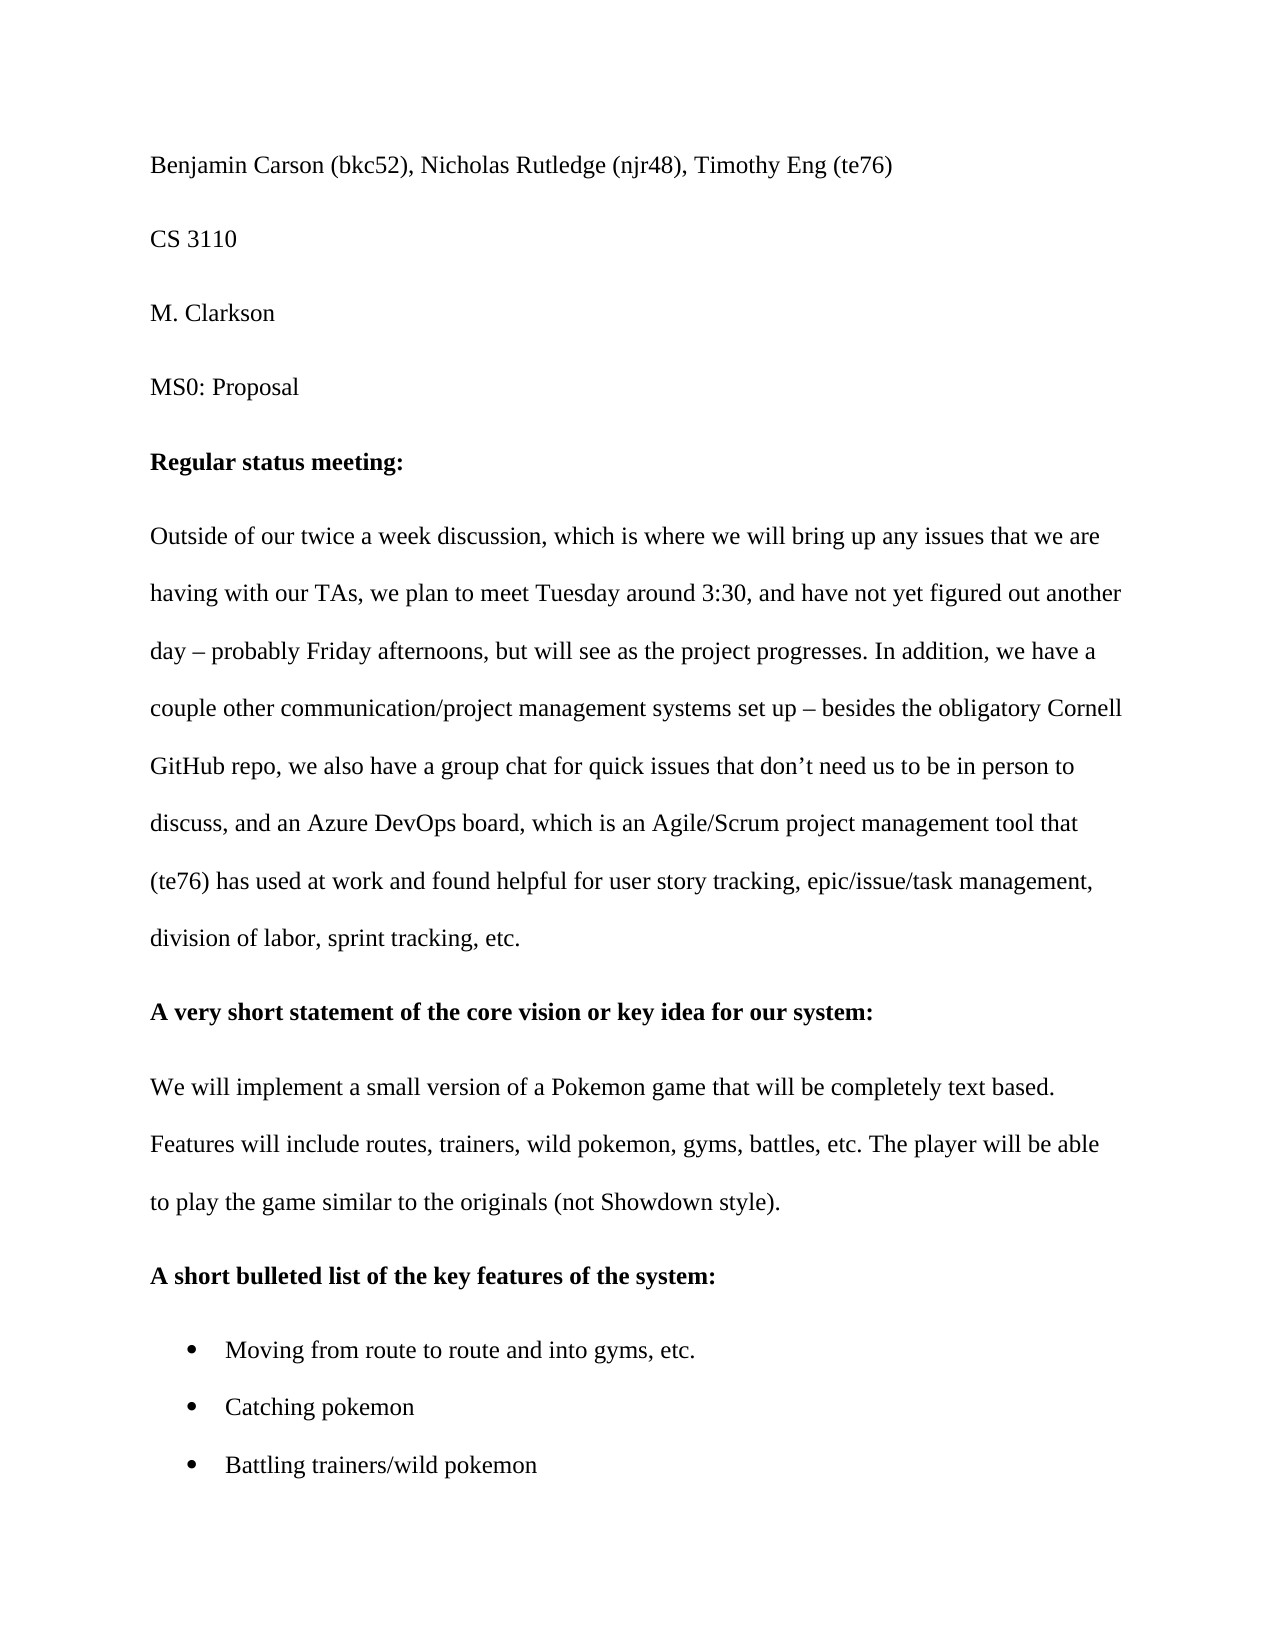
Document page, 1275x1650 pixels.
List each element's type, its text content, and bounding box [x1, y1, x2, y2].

text Outside of our twice a week discussion, which is where we will bring up any issues that we are having with our TAs, we plan to meet Tuesday around 3:30, and have not yet figured out another day – probably Friday afternoons, but will see as the project progresses. In addition, we have a couple other communication/project management systems set up – besides the obligatory Cornell GitHub repo, we also have a group chat for quick issues that don’t need us to be in person to discuss, and an Azure DevOps board, which is an Agile/Scrum project management tool that (te76) has used at work and found helpful for user story tracking, epic/issue/task management, division of labor, sprint tracking, etc. [150, 521, 1125, 952]
text We will implement a small version of a Pokemon game that will be completely text based. Features will include routes, trainers, wild pokemon, gyms, battles, etc. The player will be able to play the game similar to the originals (not Showdown style). [150, 1072, 1125, 1215]
text Benjamin Carson (bkc52), Nicholas Rutledge (njr48), Timothy Eng (te76) [150, 150, 1125, 179]
text M. Clarkson [150, 298, 1125, 327]
text MS0: Proposal [150, 372, 1125, 401]
text CS 3110 [150, 224, 1125, 253]
list Moving from route to route and into gyms, etc. [187, 1335, 1125, 1364]
list Catching pokemon [187, 1392, 1125, 1421]
text A short bulleted list of the key features of the system: [150, 1261, 1125, 1289]
text Regular status meeting: [150, 447, 1125, 475]
text A very short statement of the core vision or key idea for our system: [150, 997, 1125, 1026]
list Battling trainers/wild pokemon [187, 1450, 1125, 1479]
